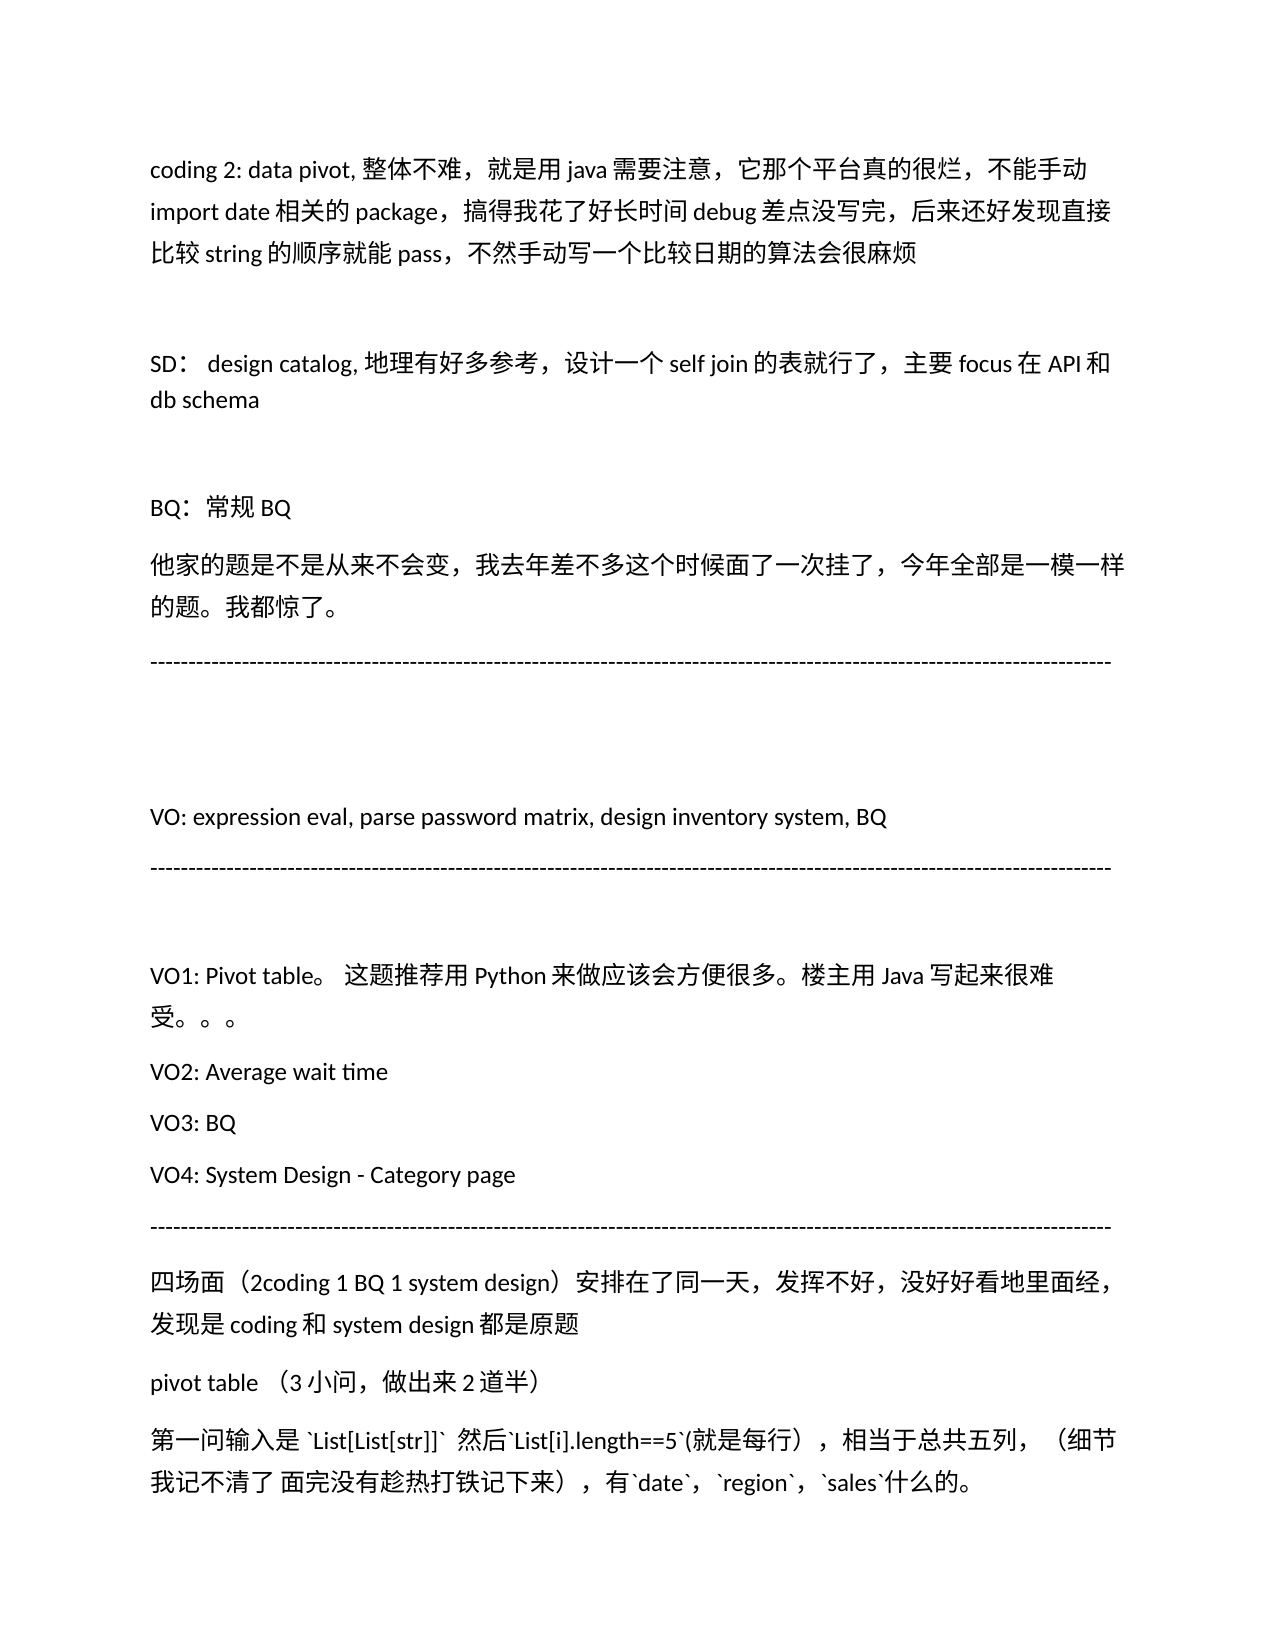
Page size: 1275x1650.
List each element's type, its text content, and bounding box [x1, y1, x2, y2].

text ------------------------------------------------------------------------------------------------------------------------------ [150, 646, 1125, 676]
text coding 2: data pivot, 整体不难，就是用java需要注意，它那个平台真的很烂，不能手动import date相关的package，搞得我花了好长时间debug差点没写完，后来还好发现直接比较string的顺序就能pass，不然手动写一个比较日期的算法会很麻烦 [150, 150, 1125, 269]
text VO4: System Design - Category page [150, 1159, 1125, 1189]
text BQ：常规BQ [150, 487, 1125, 524]
text pivot table （3小问，做出来2道半） [150, 1362, 1125, 1399]
text VO3: BQ [150, 1107, 1125, 1138]
text VO2: Average wait time [150, 1056, 1125, 1086]
text VO: expression eval, parse password matrix, design inventory system, BQ [150, 801, 1125, 831]
text ------------------------------------------------------------------------------------------------------------------------------ [150, 852, 1125, 883]
text VO1: Pivot table。 这题推荐用Python来做应该会方便很多。楼主用Java写起来很难受。。。 [150, 956, 1125, 1034]
text ------------------------------------------------------------------------------------------------------------------------------ [150, 1211, 1125, 1241]
text SD： design catalog, 地理有好多参考，设计一个self join的表就行了，主要focus在 API和db schema [150, 343, 1125, 414]
text 他家的题是不是从来不会变，我去年差不多这个时候面了一次挂了，今年全部是一模一样的题。我都惊了。 [150, 546, 1125, 624]
text 第一问输入是 `List[List[str]]` 然后`List[i].length==5`(就是每行），相当于总共五列，（细节我记不清了 面完没有趁热打铁记下来），有`date`，`region`，`sales`什么的。 [150, 1421, 1125, 1499]
text 四场面（2coding 1 BQ 1 system design）安排在了同一天，发挥不好，没好好看地里面经，发现是coding和system design都是原题 [150, 1262, 1125, 1340]
